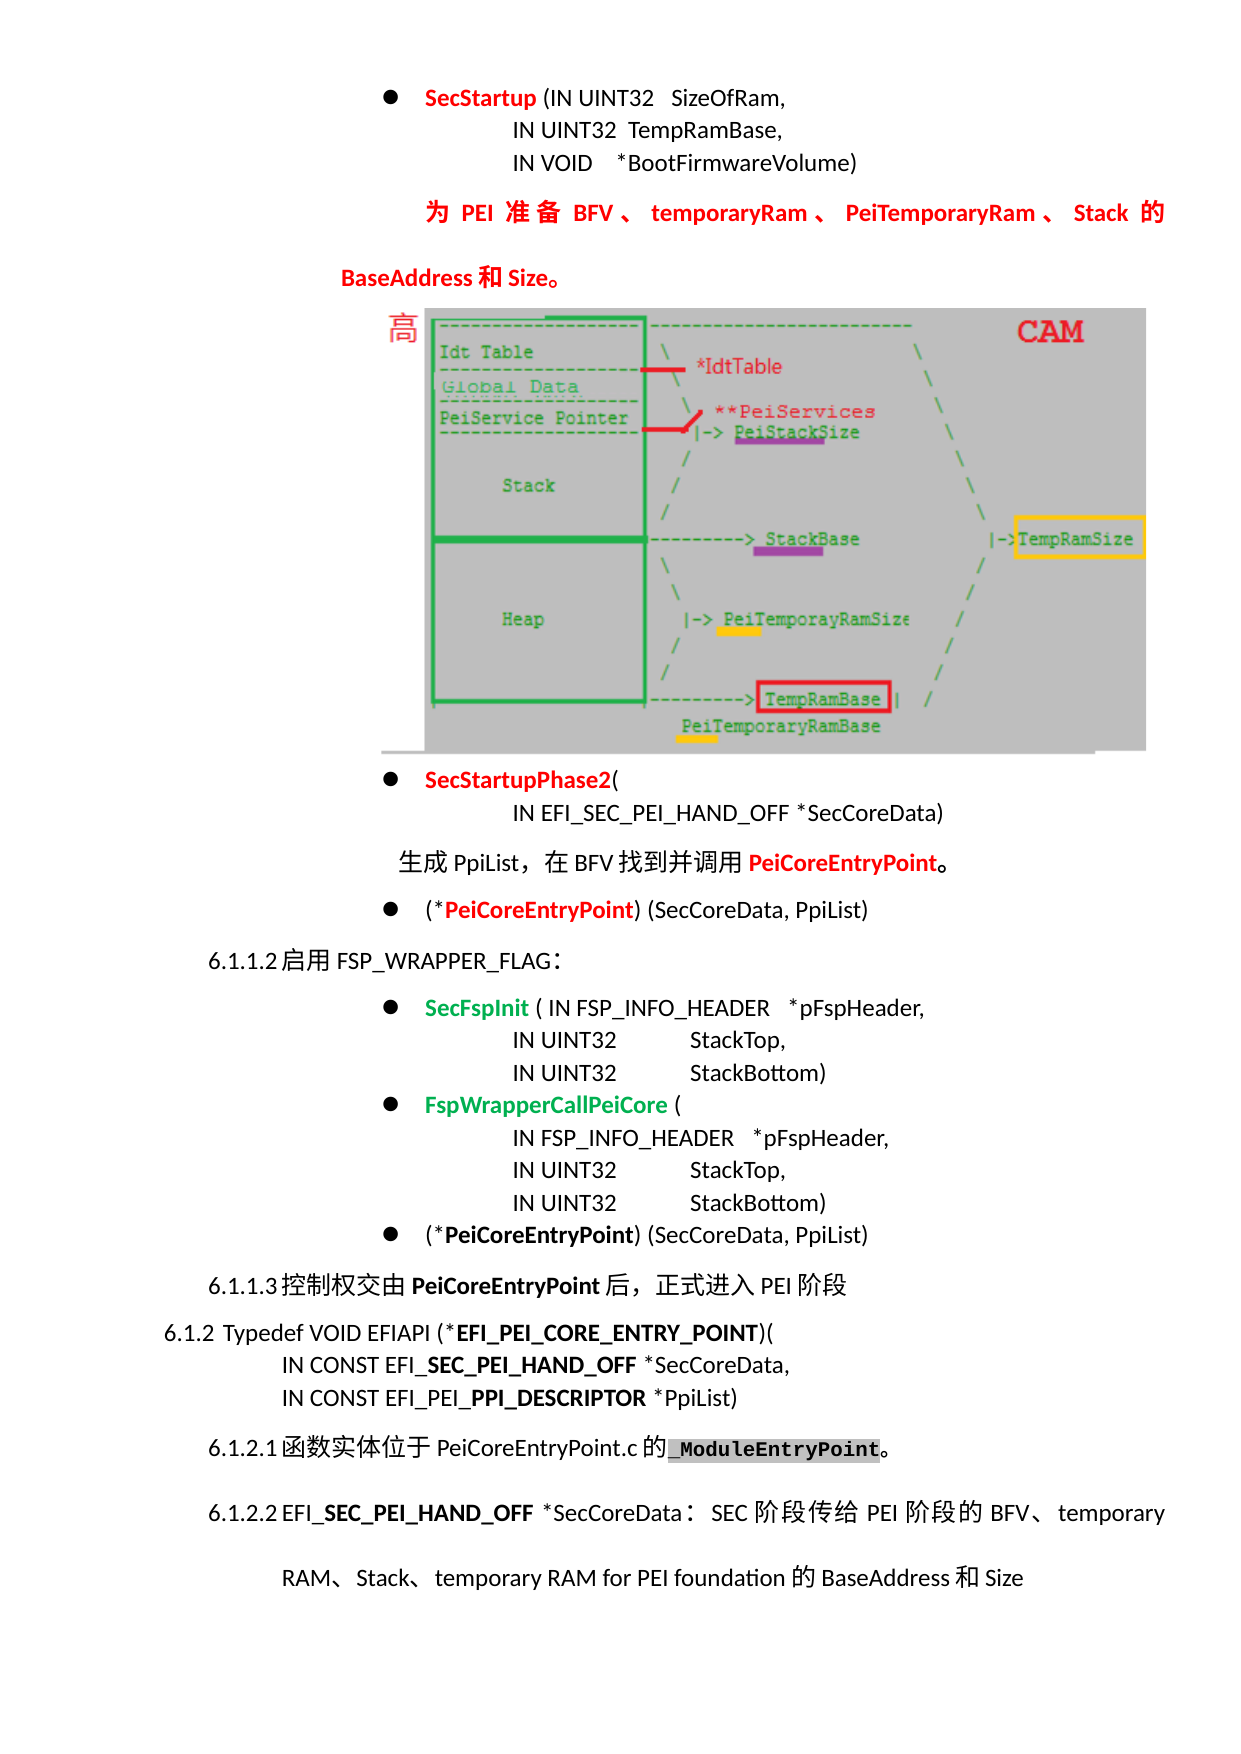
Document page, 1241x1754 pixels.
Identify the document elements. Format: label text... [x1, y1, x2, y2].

list IN UINT32 StackTop, [341, 1153, 1165, 1186]
list SecStartup (IN UINT32 SizeOfRam, [381, 81, 1165, 113]
list EFI_SEC_PEI_HAND_OFF *SecCoreData：SEC阶段传给PEI阶段的BFV、temporary RAM、Stack、temporary RAM for PEI foundation的BaseAddress和Size [208, 1478, 1165, 1608]
list IN CONST EFI_SEC_PEI_HAND_OFF *SecCoreData, [282, 1348, 1165, 1381]
list (*PeiCoreEntryPoint) (SecCoreData, PpiList) [381, 1218, 1165, 1251]
list IN UINT32 StackBottom) [341, 1056, 1165, 1088]
list IN UINT32 StackTop, [341, 1023, 1165, 1056]
list IN UINT32 StackBottom) [341, 1186, 1165, 1218]
list Typedef VOID EFIAPI (*EFI_PEI_CORE_ENTRY_POINT)( [164, 1316, 1165, 1348]
text 生成PpiList，在BFV找到并调用PeiCoreEntryPoint。 [75, 828, 1165, 893]
list IN FSP_INFO_HEADER *pFspHeader, [341, 1121, 1165, 1153]
list SecStartupPhase2( [381, 763, 1165, 796]
picture [381, 308, 1147, 759]
list 函数实体位于PeiCoreEntryPoint.c的_ModuleEntryPoint。 [208, 1413, 1165, 1478]
list (*PeiCoreEntryPoint) (SecCoreData, PpiList) [381, 893, 1165, 926]
list FspWrapperCallPeiCore ( [381, 1088, 1165, 1121]
list IN EFI_SEC_PEI_HAND_OFF *SecCoreData) [469, 796, 1165, 828]
list SecFspInit ( IN FSP_INFO_HEADER *pFspHeader, [381, 991, 1165, 1023]
list IN UINT32 TempRamBase, [472, 113, 1165, 146]
list 为PEI准备BFV、temporaryRam、PeiTemporaryRam、Stack的BaseAddress和Size。 [341, 178, 1165, 308]
list IN VOID *BootFirmwareVolume) [341, 146, 1165, 178]
list 启用FSP_WRAPPER_FLAG： [208, 926, 1165, 991]
list IN CONST EFI_PEI_PPI_DESCRIPTOR *PpiList) [282, 1381, 1165, 1413]
list 控制权交由PeiCoreEntryPoint后，正式进入PEI阶段 [208, 1251, 1165, 1316]
